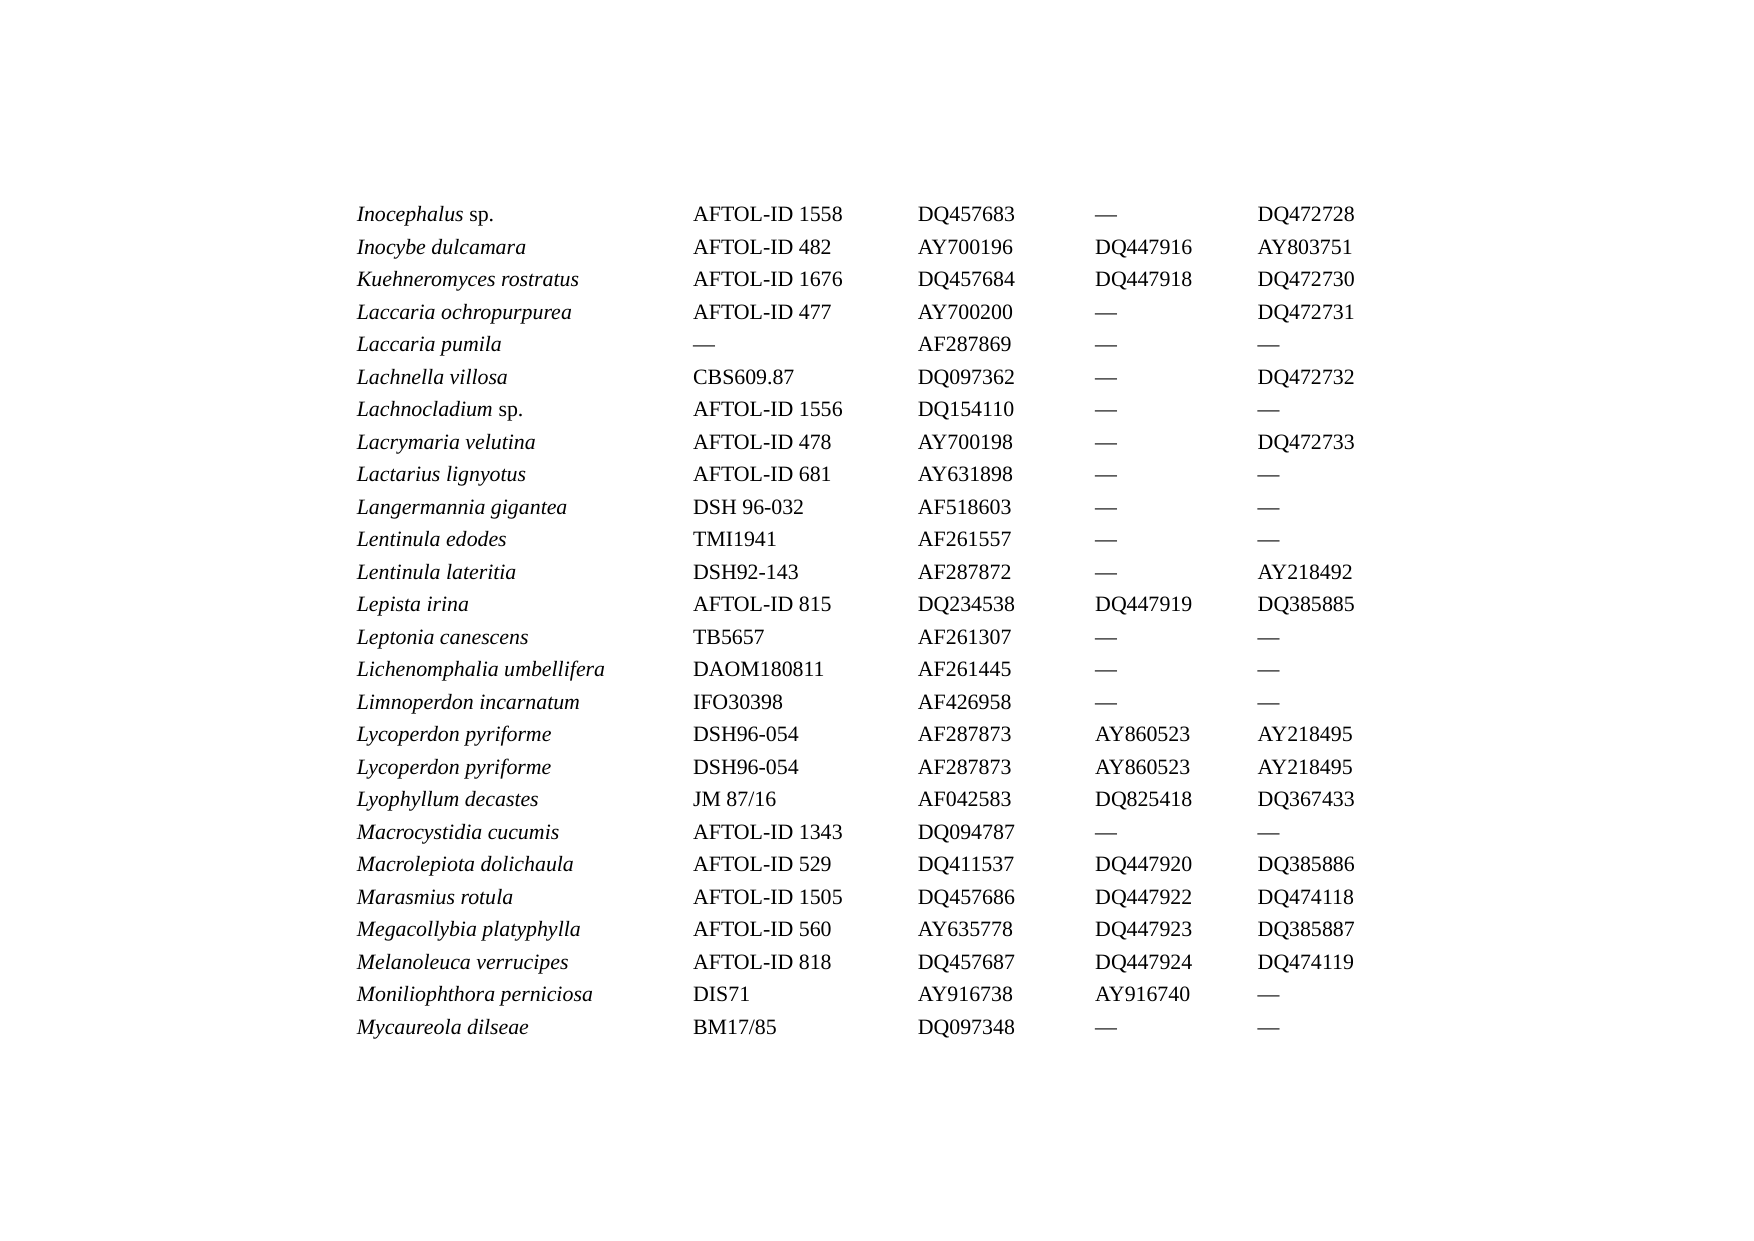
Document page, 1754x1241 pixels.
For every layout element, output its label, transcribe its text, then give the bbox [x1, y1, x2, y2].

table_cell — [1246, 393, 1408, 425]
table_cell — [1084, 393, 1246, 425]
table_cell AF426958 [906, 685, 1084, 718]
table_cell AY631898 [906, 458, 1084, 490]
table_cell DQ154110 [906, 393, 1084, 425]
table_cell TMI1941 [682, 523, 906, 555]
table_cell AF287873 [906, 750, 1084, 783]
table_cell — [1246, 815, 1408, 848]
table_cell Inocephalus sp. [345, 198, 682, 230]
table_cell DQ385886 [1246, 848, 1408, 880]
table_cell AY803751 [1246, 230, 1408, 263]
table_cell Langermannia gigantea [345, 490, 682, 523]
table_cell — [1084, 685, 1246, 718]
table_cell AFTOL-ID 1505 [682, 880, 906, 913]
table_cell DQ472730 [1246, 263, 1408, 295]
table_cell AF287869 [906, 328, 1084, 360]
table_cell IFO30398 [682, 685, 906, 718]
table_cell DQ411537 [906, 848, 1084, 880]
table_cell JM 87/16 [682, 783, 906, 815]
table_cell — [1084, 490, 1246, 523]
table_cell — [1084, 620, 1246, 653]
table_cell — [1084, 360, 1246, 393]
table_cell Lycoperdon pyriforme [345, 718, 682, 750]
table_cell Marasmius rotula [345, 880, 682, 913]
table_cell AF518603 [906, 490, 1084, 523]
table_cell Megacollybia platyphylla [345, 913, 682, 945]
table_cell AF287872 [906, 555, 1084, 588]
table_cell — [682, 328, 906, 360]
table_cell AF042583 [906, 783, 1084, 815]
table_cell — [1246, 685, 1408, 718]
table_cell DQ457686 [906, 880, 1084, 913]
table_cell Macrolepiota dolichaula [345, 848, 682, 880]
table_cell — [1084, 523, 1246, 555]
table_cell DQ385887 [1246, 913, 1408, 945]
table_cell Lyophyllum decastes [345, 783, 682, 815]
table_cell — [1084, 328, 1246, 360]
table_cell — [1246, 328, 1408, 360]
table_cell AY218495 [1246, 718, 1408, 750]
table_cell Kuehneromyces rostratus [345, 263, 682, 295]
table_cell — [1084, 555, 1246, 588]
table_cell DSH96-054 [682, 750, 906, 783]
table_cell AY860523 [1084, 718, 1246, 750]
table_cell AFTOL-ID 529 [682, 848, 906, 880]
table_cell Lycoperdon pyriforme [345, 750, 682, 783]
table_cell BM17/85 [682, 1010, 906, 1043]
table_cell AF261557 [906, 523, 1084, 555]
table_cell DQ472731 [1246, 295, 1408, 328]
table_cell — [1084, 425, 1246, 458]
table_cell Lactarius lignyotus [345, 458, 682, 490]
table_cell DIS71 [682, 978, 906, 1010]
table_cell AY860523 [1084, 750, 1246, 783]
table_cell DQ234538 [906, 588, 1084, 620]
table_cell AY700198 [906, 425, 1084, 458]
table_cell DQ385885 [1246, 588, 1408, 620]
table_cell AY700200 [906, 295, 1084, 328]
table_cell — [1246, 1010, 1408, 1043]
table_cell AY916738 [906, 978, 1084, 1010]
table_cell DQ472728 [1246, 198, 1408, 230]
table_cell Moniliophthora perniciosa [345, 978, 682, 1010]
table_cell AY218492 [1246, 555, 1408, 588]
table_cell DQ447922 [1084, 880, 1246, 913]
table_cell DQ457687 [906, 945, 1084, 978]
table_cell AFTOL-ID 478 [682, 425, 906, 458]
table_cell — [1084, 653, 1246, 685]
table_cell Mycaureola dilseae [345, 1010, 682, 1043]
table_cell Lentinula lateritia [345, 555, 682, 588]
table_cell Limnoperdon incarnatum [345, 685, 682, 718]
table_cell — [1246, 653, 1408, 685]
table_cell DQ367433 [1246, 783, 1408, 815]
table_cell Lepista irina [345, 588, 682, 620]
table_cell DQ474119 [1246, 945, 1408, 978]
table_cell AFTOL-ID 482 [682, 230, 906, 263]
table_cell DQ474118 [1246, 880, 1408, 913]
table_cell — [1246, 490, 1408, 523]
table_cell AFTOL-ID 681 [682, 458, 906, 490]
table_cell DQ825418 [1084, 783, 1246, 815]
table_cell AY635778 [906, 913, 1084, 945]
table_cell Lacrymaria velutina [345, 425, 682, 458]
table_cell Laccaria pumila [345, 328, 682, 360]
table_cell AFTOL-ID 1558 [682, 198, 906, 230]
table_cell AFTOL-ID 1343 [682, 815, 906, 848]
table_cell Inocybe dulcamara [345, 230, 682, 263]
table_cell — [1084, 458, 1246, 490]
table_cell DSH 96-032 [682, 490, 906, 523]
table_cell — [1246, 458, 1408, 490]
table_cell — [1246, 523, 1408, 555]
table_cell DAOM180811 [682, 653, 906, 685]
table_cell AY916740 [1084, 978, 1246, 1010]
table_cell TB5657 [682, 620, 906, 653]
table_cell AFTOL-ID 1676 [682, 263, 906, 295]
table_cell AFTOL-ID 1556 [682, 393, 906, 425]
table_cell DQ447916 [1084, 230, 1246, 263]
table_cell Laccaria ochropurpurea [345, 295, 682, 328]
table_cell AY700196 [906, 230, 1084, 263]
table_cell DQ447918 [1084, 263, 1246, 295]
table_cell AFTOL-ID 560 [682, 913, 906, 945]
table_cell — [1084, 198, 1246, 230]
table_cell Lachnella villosa [345, 360, 682, 393]
table_cell DSH96-054 [682, 718, 906, 750]
table_cell DQ447919 [1084, 588, 1246, 620]
table_cell DSH92-143 [682, 555, 906, 588]
table_cell — [1246, 620, 1408, 653]
table_cell — [1084, 295, 1246, 328]
table_cell Lentinula edodes [345, 523, 682, 555]
table_cell Macrocystidia cucumis [345, 815, 682, 848]
table_cell Lachnocladium sp. [345, 393, 682, 425]
table_cell — [1246, 978, 1408, 1010]
table_cell DQ472733 [1246, 425, 1408, 458]
table_cell CBS609.87 [682, 360, 906, 393]
table_cell AF261445 [906, 653, 1084, 685]
table_cell DQ447924 [1084, 945, 1246, 978]
table_cell DQ097348 [906, 1010, 1084, 1043]
table_cell AFTOL-ID 477 [682, 295, 906, 328]
table_cell AY218495 [1246, 750, 1408, 783]
table_cell AFTOL-ID 815 [682, 588, 906, 620]
table_cell — [1084, 1010, 1246, 1043]
table_cell Leptonia canescens [345, 620, 682, 653]
table_cell DQ457684 [906, 263, 1084, 295]
table_cell Melanoleuca verrucipes [345, 945, 682, 978]
table_cell Lichenomphalia umbellifera [345, 653, 682, 685]
table_cell AF261307 [906, 620, 1084, 653]
table_cell DQ447923 [1084, 913, 1246, 945]
table_cell DQ094787 [906, 815, 1084, 848]
table_cell — [1084, 815, 1246, 848]
table_cell AFTOL-ID 818 [682, 945, 906, 978]
table_cell DQ472732 [1246, 360, 1408, 393]
table_cell DQ447920 [1084, 848, 1246, 880]
table_cell DQ097362 [906, 360, 1084, 393]
table_cell DQ457683 [906, 198, 1084, 230]
table_cell AF287873 [906, 718, 1084, 750]
